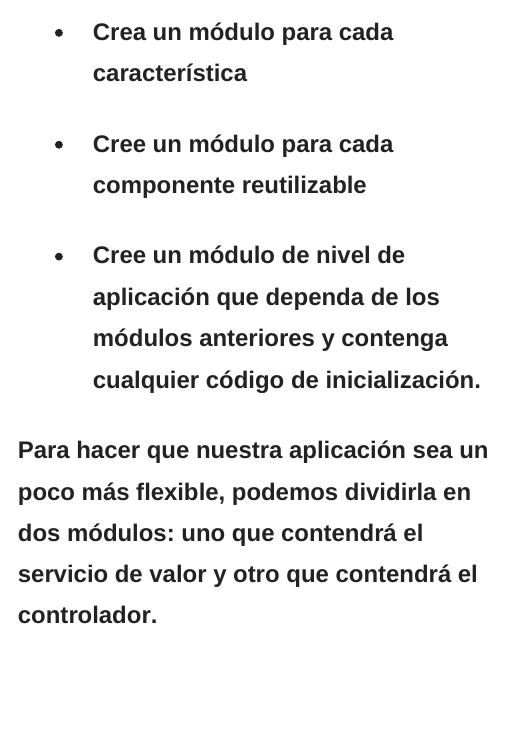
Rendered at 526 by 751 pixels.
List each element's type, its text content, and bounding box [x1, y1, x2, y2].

text Para hacer que nuestra aplicación sea un poco más flexible, podemos dividirla en dos módulos: uno que contendrá el servicio de valor y otro que contendrá el controlador. [18, 436, 507, 629]
list Crea un módulo para cada característica [55, 18, 507, 87]
list Cree un módulo de nivel de aplicación que dependa de los módulos anteriores y contenga cualquier código de inicialización. [55, 241, 507, 393]
list Cree un módulo para cada componente reutilizable [55, 129, 507, 198]
